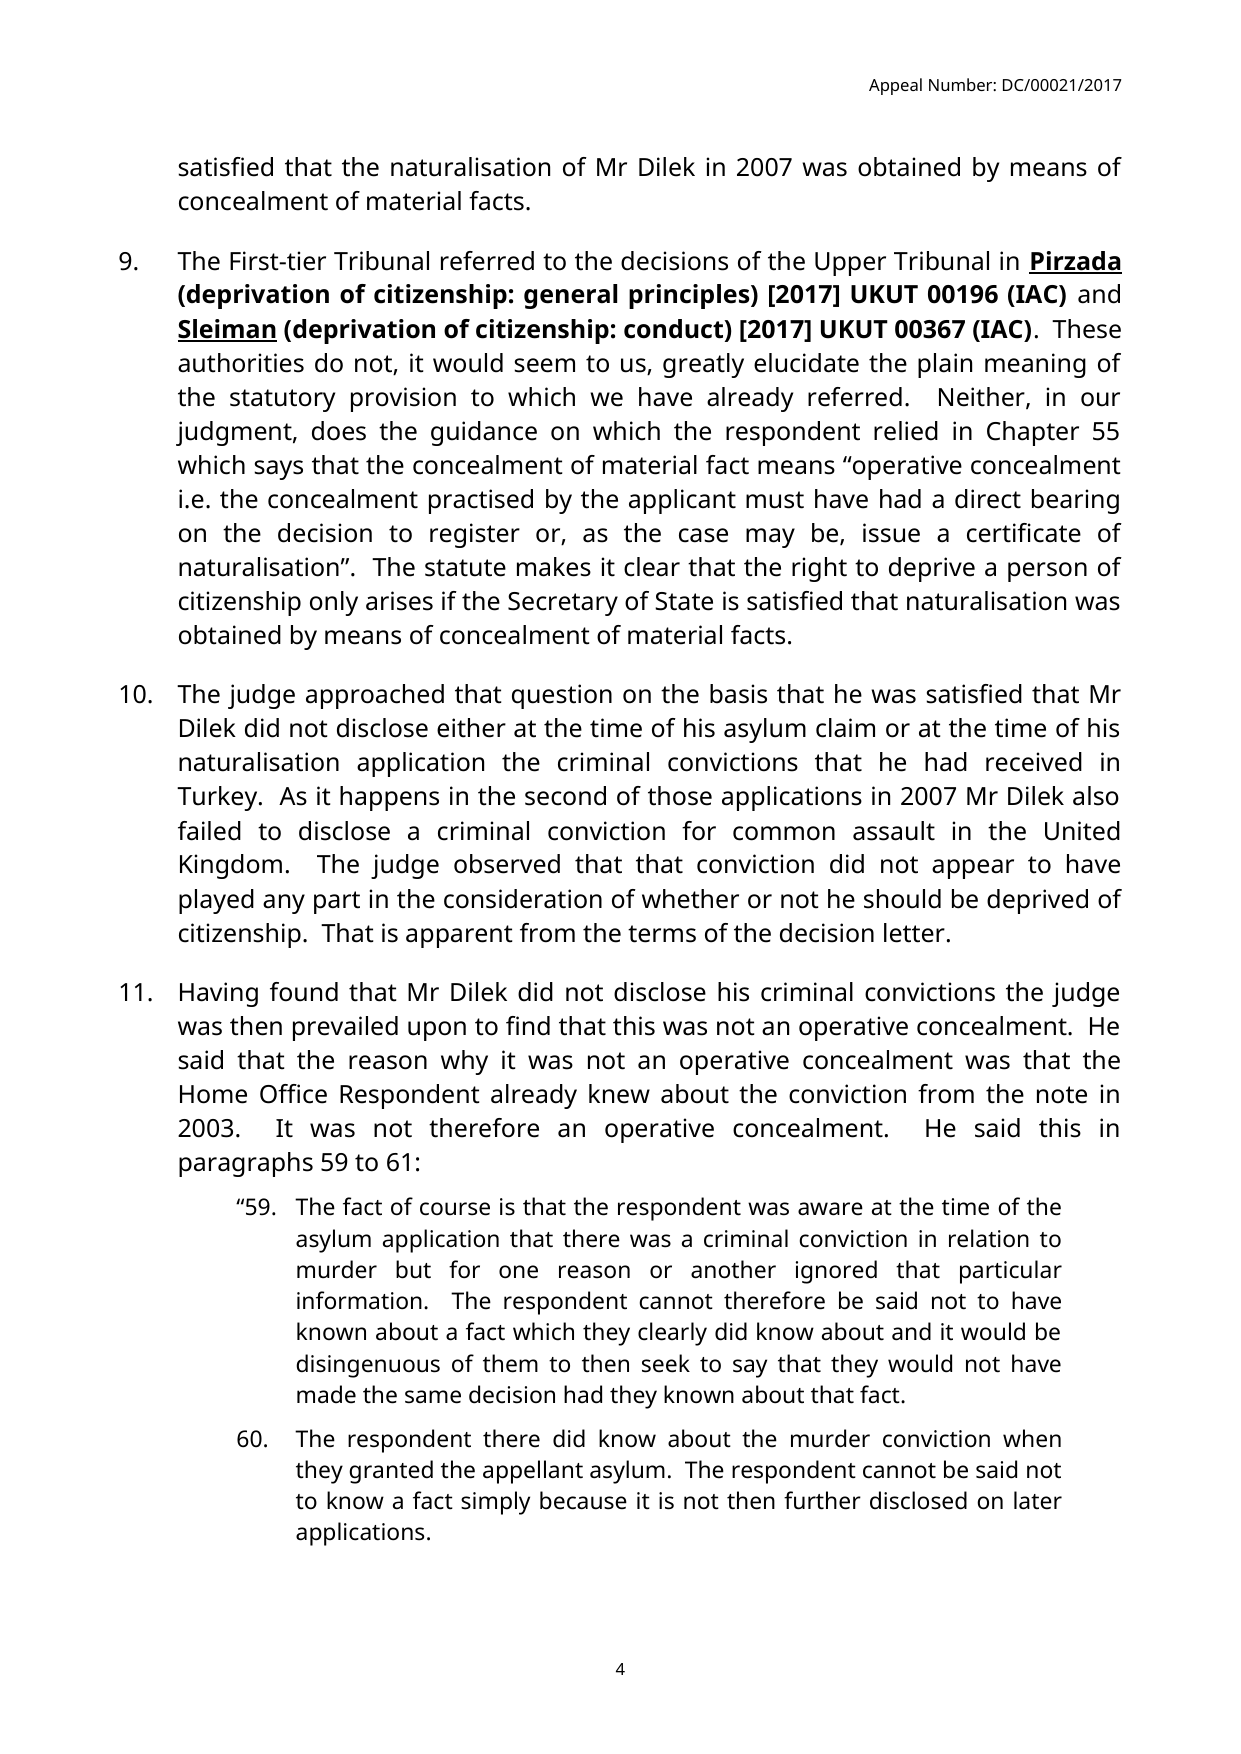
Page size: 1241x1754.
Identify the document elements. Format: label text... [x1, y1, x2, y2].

text “59. The fact of course is that the respondent was aware at the time of the asylum application that there was a criminal conviction in relation to murder but for one reason or another ignored that particular information. The respondent cannot therefore be said not to have known about a fact which they clearly did know about and it would be disingenuous of them to then seek to say that they would not have made the same decision had they known about that fact. [236, 1191, 1063, 1410]
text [118, 150, 1122, 218]
text 60. The respondent there did know about the murder conviction when they granted the appellant asylum. The respondent cannot be said not to know a fact simply because it is not then further disclosed on later applications. [236, 1422, 1063, 1547]
text 10. The judge approached that question on the basis that he was satisfied that Mr Dilek did not disclose either at the time of his asylum claim or at the time of his naturalisation application the criminal convictions that he had received in . As it happens in the second of those applications in 2007 Mr Dilek also failed to disclose a criminal conviction for common assault in the . The judge observed that that conviction did not appear to have played any part in the consideration of whether or not he should be deprived of citizenship. That is apparent from the terms of the decision letter. [118, 677, 1122, 949]
text 11. Having found that Mr Dilek did not disclose his criminal convictions the judge was then prevailed upon to find that this was not an operative concealment. He said that the reason why it was not an operative concealment was that the Home Office Respondent already knew about the conviction from the note in 2003. It was not therefore an operative concealment. He said this in paragraphs 59 to 61: [118, 974, 1122, 1179]
text 9. The First-tier Tribunal referred to the decisions of the Upper Tribunal in Pirzada (deprivation of citizenship: general principles) [2017] UKUT 00196 (IAC) and Sleiman (deprivation of citizenship: conduct) [2017] UKUT 00367 (IAC). These authorities do not, it would seem to us, greatly elucidate the plain meaning of the statutory provision to which we have already referred. Neither, in our judgment, does the guidance on which the respondent relied in Chapter 55 which says that the concealment of material fact means “operative concealment i.e. the concealment practised by the applicant must have had a direct bearing on the decision to register or, as the case may be, issue a certificate of naturalisation”. The statute makes it clear that the right to deprive a person of citizenship only arises if the Secretary of State is satisfied that naturalisation was obtained by means of concealment of material facts. [118, 243, 1122, 652]
